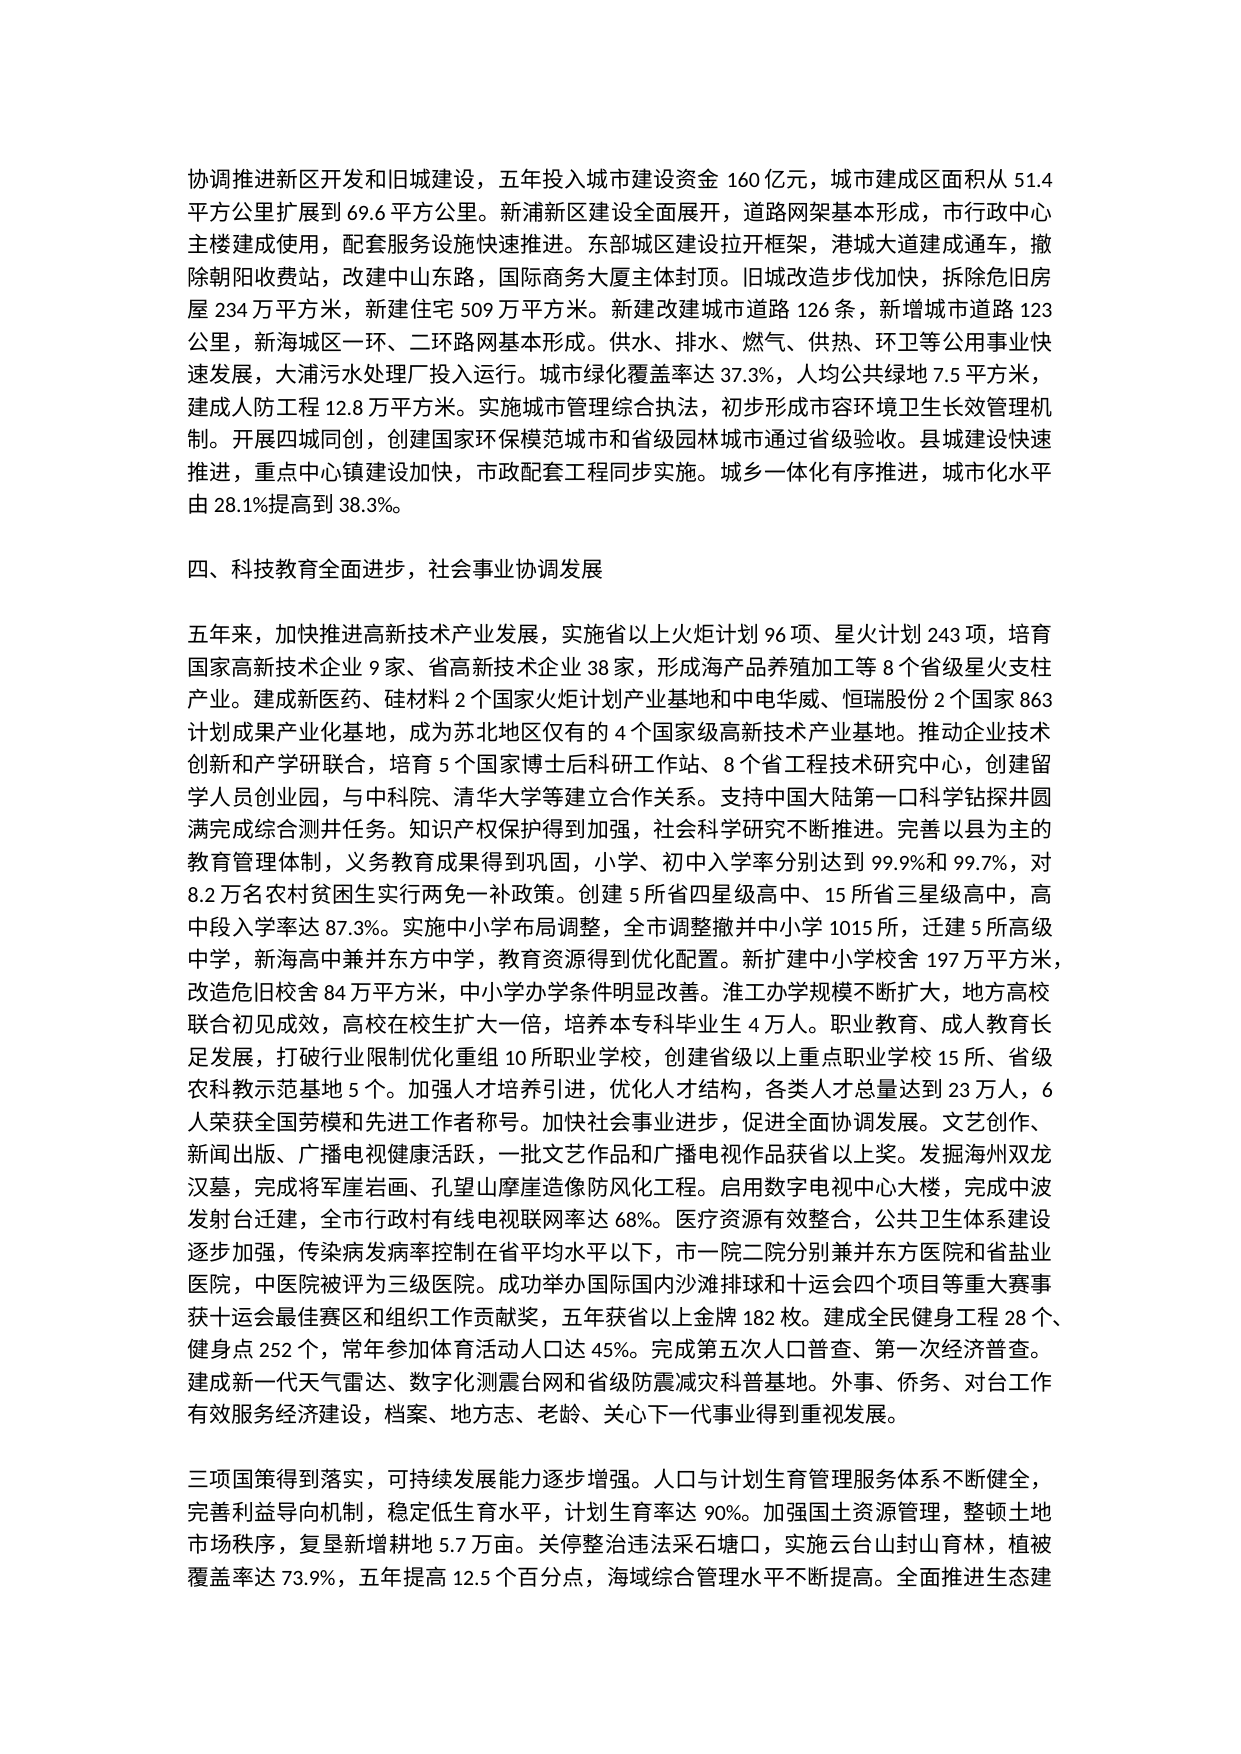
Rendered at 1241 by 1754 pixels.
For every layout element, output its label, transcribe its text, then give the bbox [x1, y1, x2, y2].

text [187, 1462, 1053, 1592]
text 四、科技教育全面进步，社会事业协调发展 [187, 552, 1053, 584]
text 五年来，加快推进高新技术产业发展，实施省以上火炬计划96项、星火计划243项，培育国家高新技术企业9家、省高新技术企业38家，形成海产品养殖加工等8个省级星火支柱产业。建成新医药、硅材料2个国家火炬计划产业基地和中电华威、恒瑞股份2个国家863计划成果产业化基地，成为苏北地区仅有的4个国家级高新技术产业基地。推动企业技术创新和产学研联合，培育5个国家博士后科研工作站、8个省工程技术研究中心，创建留学人员创业园，与中科院、清华大学等建立合作关系。支持中国大陆第一口科学钻探井圆满完成综合测井任务。知识产权保护得到加强，社会科学研究不断推进。完善以县为主的教育管理体制，义务教育成果得到巩固，小学、初中入学率分别达到99.9%和99.7%，对8.2万名农村贫困生实行两免一补政策。创建5所省四星级高中、15所省三星级高中，高中段入学率达87.3%。实施中小学布局调整，全市调整撤并中小学1015所，迁建5所高级中学，新海高中兼并东方中学，教育资源得到优化配置。新扩建中小学校舍197万平方米，改造危旧校舍84万平方米，中小学办学条件明显改善。淮工办学规模不断扩大，地方高校联合初见成效，高校在校生扩大一倍，培养本专科毕业生4万人。职业教育、成人教育长足发展，打破行业限制优化重组10所职业学校，创建省级以上重点职业学校15所、省级农科教示范基地5个。加强人才培养引进，优化人才结构，各类人才总量达到23万人，6人荣获全国劳模和先进工作者称号。加快社会事业进步，促进全面协调发展。文艺创作、新闻出版、广播电视健康活跃，一批文艺作品和广播电视作品获省以上奖。发掘海州双龙汉墓，完成将军崖岩画、孔望山摩崖造像防风化工程。启用数字电视中心大楼，完成中波发射台迁建，全市行政村有线电视联网率达68%。医疗资源有效整合，公共卫生体系建设逐步加强，传染病发病率控制在省平均水平以下，市一院二院分别兼并东方医院和省盐业医院，中医院被评为三级医院。成功举办国际国内沙滩排球和十运会四个项目等重大赛事，获十运会最佳赛区和组织工作贡献奖，五年获省以上金牌182枚。建成全民健身工程28个、健身点252个，常年参加体育活动人口达45%。完成第五次人口普查、第一次经济普查。建成新一代天气雷达、数字化测震台网和省级防震减灾科普基地。外事、侨务、对台工作有效服务经济建设，档案、地方志、老龄、关心下一代事业得到重视发展。 [187, 617, 1053, 1429]
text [187, 162, 1053, 519]
